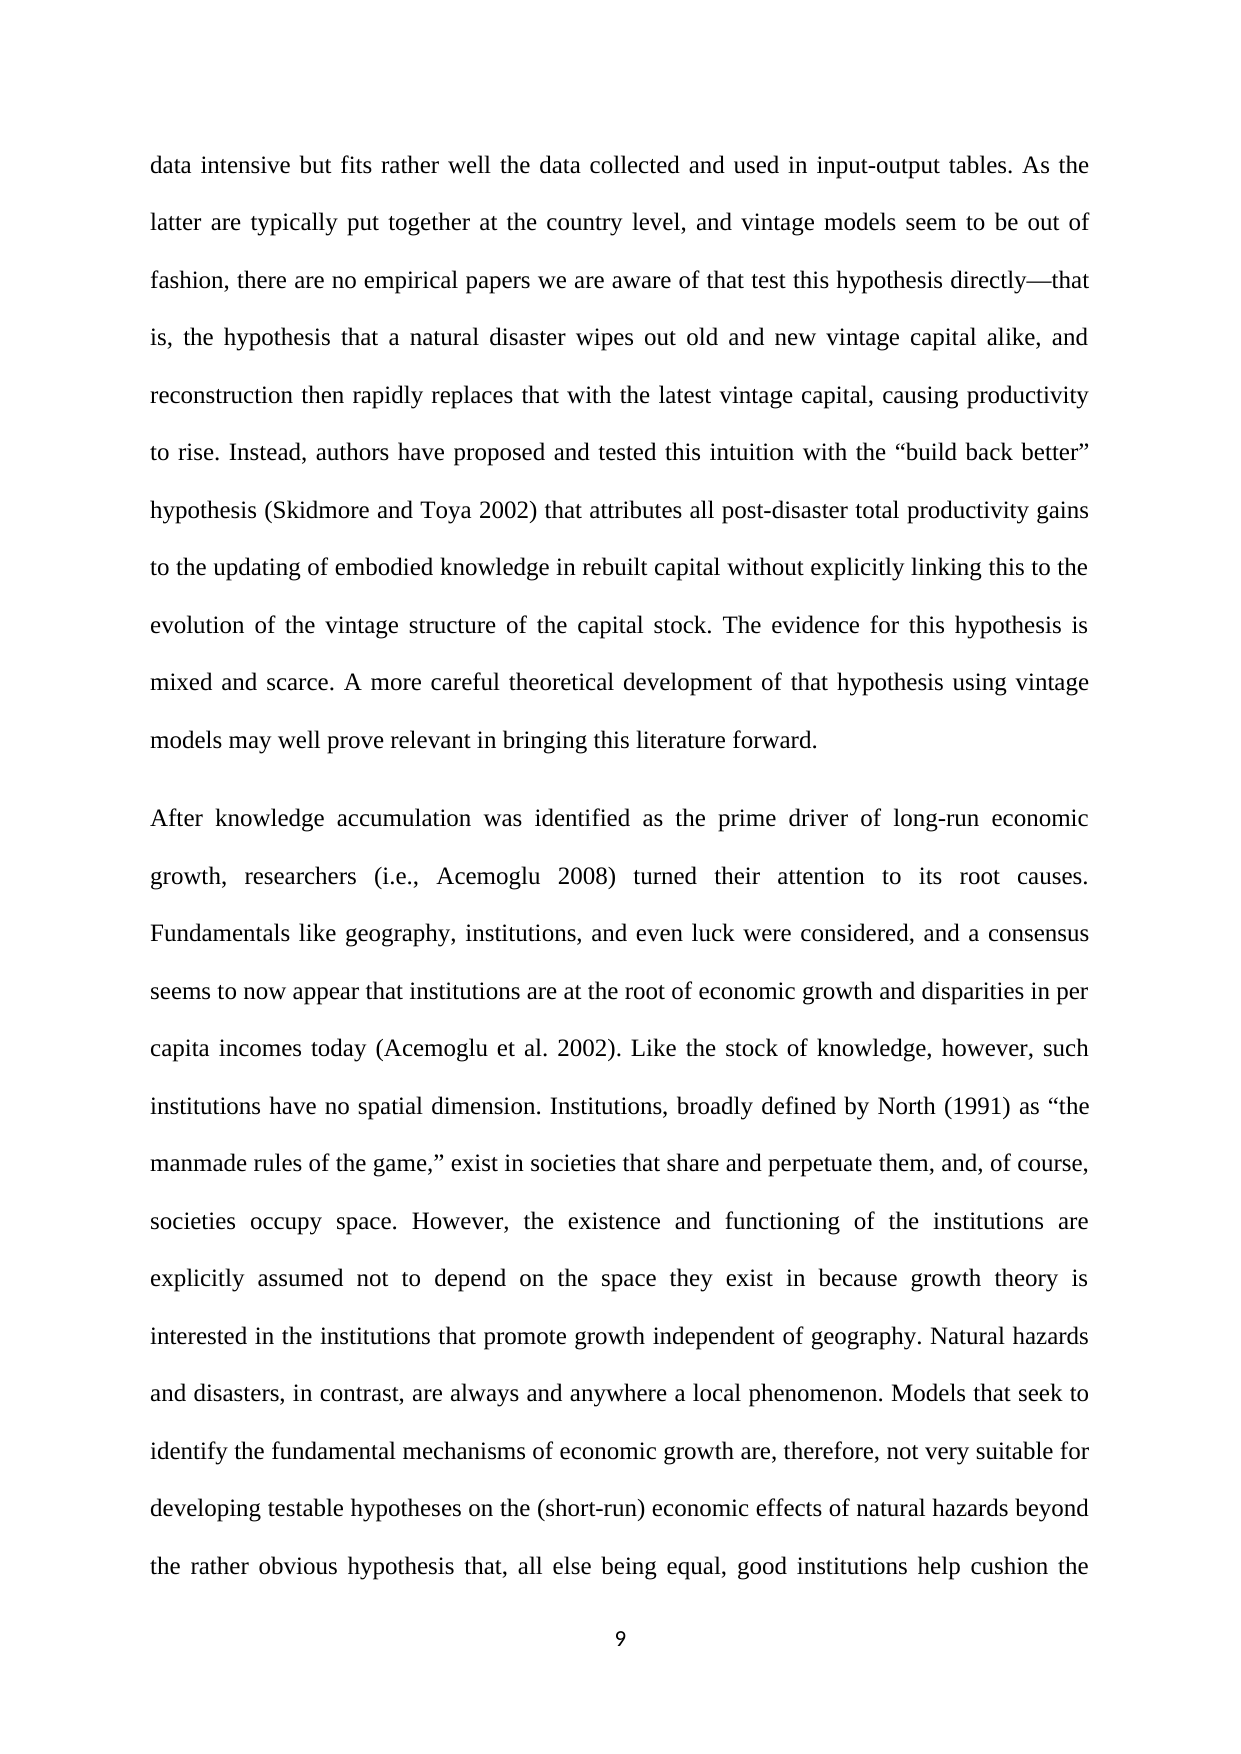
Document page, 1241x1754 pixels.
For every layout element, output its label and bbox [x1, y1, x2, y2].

text [150, 150, 1090, 754]
text [150, 803, 1090, 1579]
